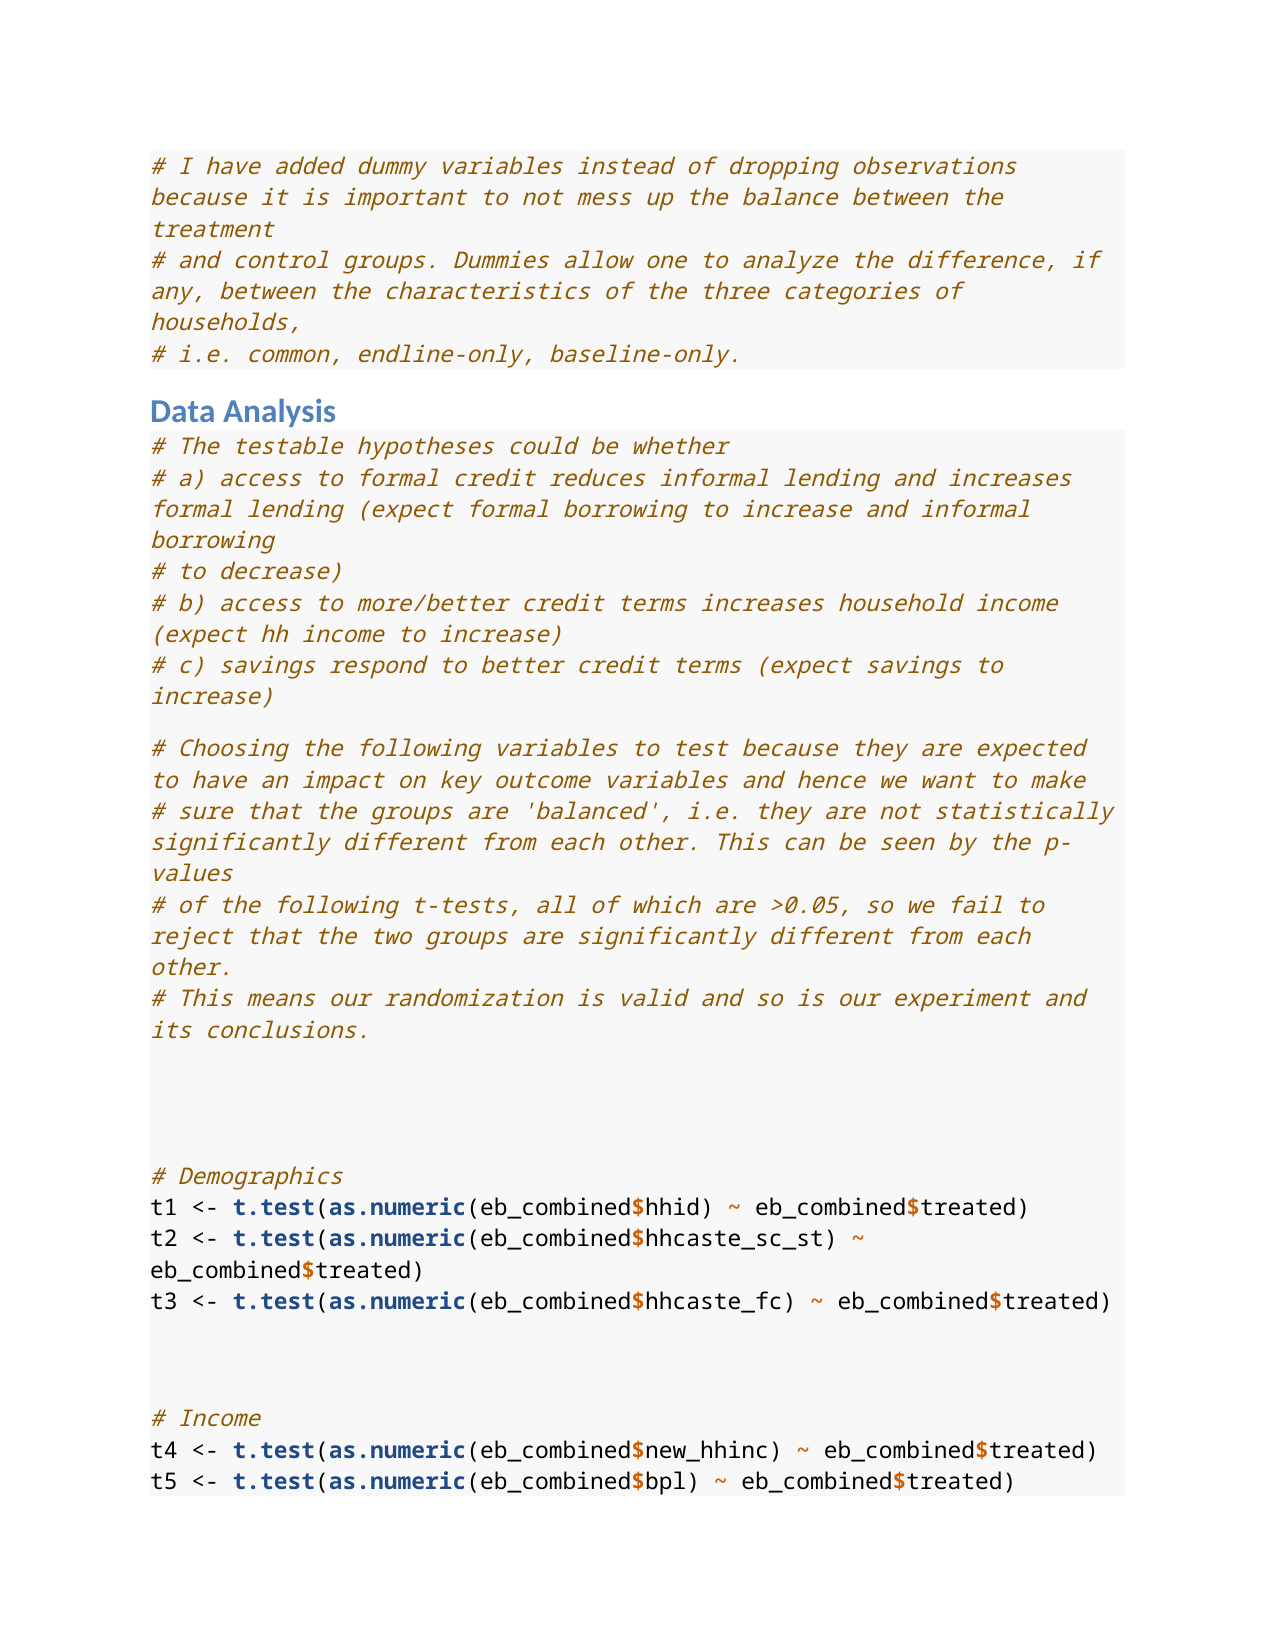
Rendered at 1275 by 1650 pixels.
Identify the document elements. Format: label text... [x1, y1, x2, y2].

text # The testable hypotheses could be whether # a) access to formal credit reduces informal lending and increases formal lending (expect formal borrowing to increase and informal borrowing # to decrease) # b) access to more/better credit terms increases household income (expect hh income to increase) # c) savings respond to better credit terms (expect savings to increase) [274, 430, 1125, 712]
subtitle Data Analysis [150, 389, 1125, 430]
text # I have added dummy variables instead of dropping observations because it is important to not mess up the balance between the treatment # and control groups. Dummies allow one to analyze the difference, if any, between the characteristics of the three categories of households, # i.e. common, endline-only, baseline-only. [150, 150, 1125, 369]
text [150, 732, 1125, 1496]
